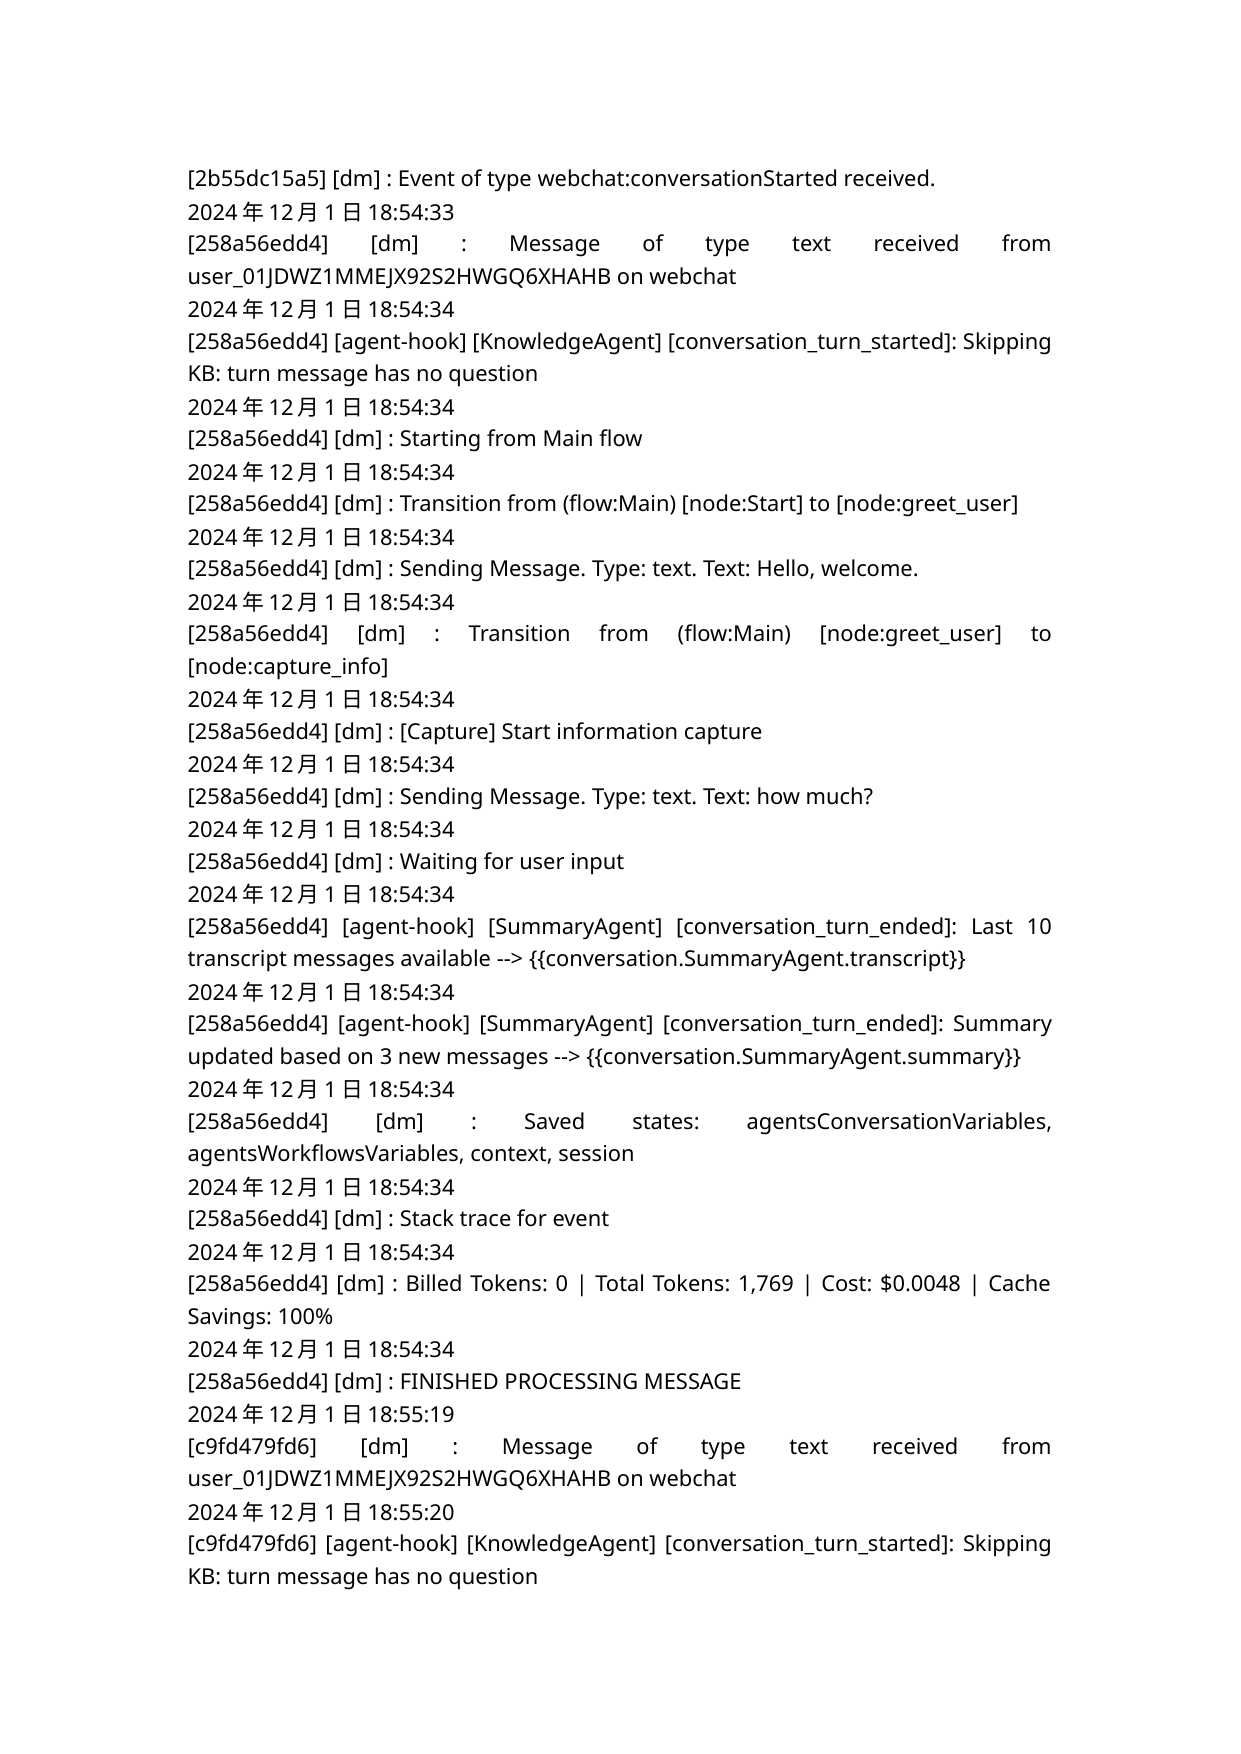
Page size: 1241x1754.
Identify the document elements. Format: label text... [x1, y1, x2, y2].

text 2024年12月1日 18:55:19 [187, 1397, 1053, 1429]
text 2024年12月1日 18:55:20 [187, 1494, 1053, 1527]
text [258a56edd4] [dm] : Transition from (flow:Main) [node:Start] to [node:greet_user] [187, 487, 1053, 519]
text [258a56edd4] [dm] : Saved states: agentsConversationVariables, agentsWorkflowsVariables, context, session [187, 1104, 1053, 1169]
text 2024年12月1日 18:54:34 [187, 389, 1053, 422]
text [258a56edd4] [dm] : Waiting for user input [187, 844, 1053, 877]
text [258a56edd4] [dm] : Sending Message. Type: text. Text: Hello, welcome. [187, 552, 1053, 584]
text [258a56edd4] [dm] : Starting from Main flow [187, 422, 1053, 454]
text [258a56edd4] [dm] : Sending Message. Type: text. Text: how much? [187, 779, 1053, 812]
text [258a56edd4] [dm] : FINISHED PROCESSING MESSAGE [187, 1364, 1053, 1397]
text [c9fd479fd6] [agent-hook] [KnowledgeAgent] [conversation_turn_started]: Skipping KB: turn message has no question [187, 1527, 1053, 1592]
text 2024年12月1日 18:54:34 [187, 584, 1053, 617]
text 2024年12月1日 18:54:34 [187, 877, 1053, 909]
text 2024年12月1日 18:54:34 [187, 519, 1053, 552]
text [258a56edd4] [agent-hook] [KnowledgeAgent] [conversation_turn_started]: Skipping KB: turn message has no question [187, 324, 1053, 389]
text 2024年12月1日 18:54:34 [187, 1072, 1053, 1104]
text [258a56edd4] [agent-hook] [SummaryAgent] [conversation_turn_ended]: Last 10 transcript messages available --> {{conversation.SummaryAgent.transcript}} [187, 909, 1053, 974]
text 2024年12月1日 18:54:34 [187, 812, 1053, 844]
text 2024年12月1日 18:54:34 [187, 292, 1053, 324]
text [258a56edd4] [dm] : Stack trace for event [187, 1202, 1053, 1234]
text 2024年12月1日 18:54:34 [187, 1332, 1053, 1364]
text 2024年12月1日 18:54:33 [187, 194, 1053, 227]
text 2024年12月1日 18:54:34 [187, 974, 1053, 1007]
text [258a56edd4] [dm] : Message of type text received from user_01JDWZ1MMEJX92S2HWGQ6XHAHB on webchat [187, 227, 1053, 292]
text [c9fd479fd6] [dm] : Message of type text received from user_01JDWZ1MMEJX92S2HWGQ6XHAHB on webchat [187, 1429, 1053, 1494]
text 2024年12月1日 18:54:34 [187, 1234, 1053, 1267]
text [2b55dc15a5] [dm] : Event of type webchat:conversationStarted received. [187, 162, 1053, 194]
text [258a56edd4] [dm] : [Capture] Start information capture [187, 714, 1053, 747]
text 2024年12月1日 18:54:34 [187, 1169, 1053, 1202]
text [258a56edd4] [agent-hook] [SummaryAgent] [conversation_turn_ended]: Summary updated based on 3 new messages --> {{conversation.SummaryAgent.summary}} [187, 1007, 1053, 1072]
text [258a56edd4] [dm] : Transition from (flow:Main) [node:greet_user] to [node:capture_info] [187, 617, 1053, 682]
text 2024年12月1日 18:54:34 [187, 682, 1053, 714]
text [258a56edd4] [dm] : Billed Tokens: 0 | Total Tokens: 1,769 | Cost: $0.0048 | Cache Savings: 100% [187, 1267, 1053, 1332]
text 2024年12月1日 18:54:34 [187, 454, 1053, 487]
text 2024年12月1日 18:54:34 [187, 747, 1053, 779]
